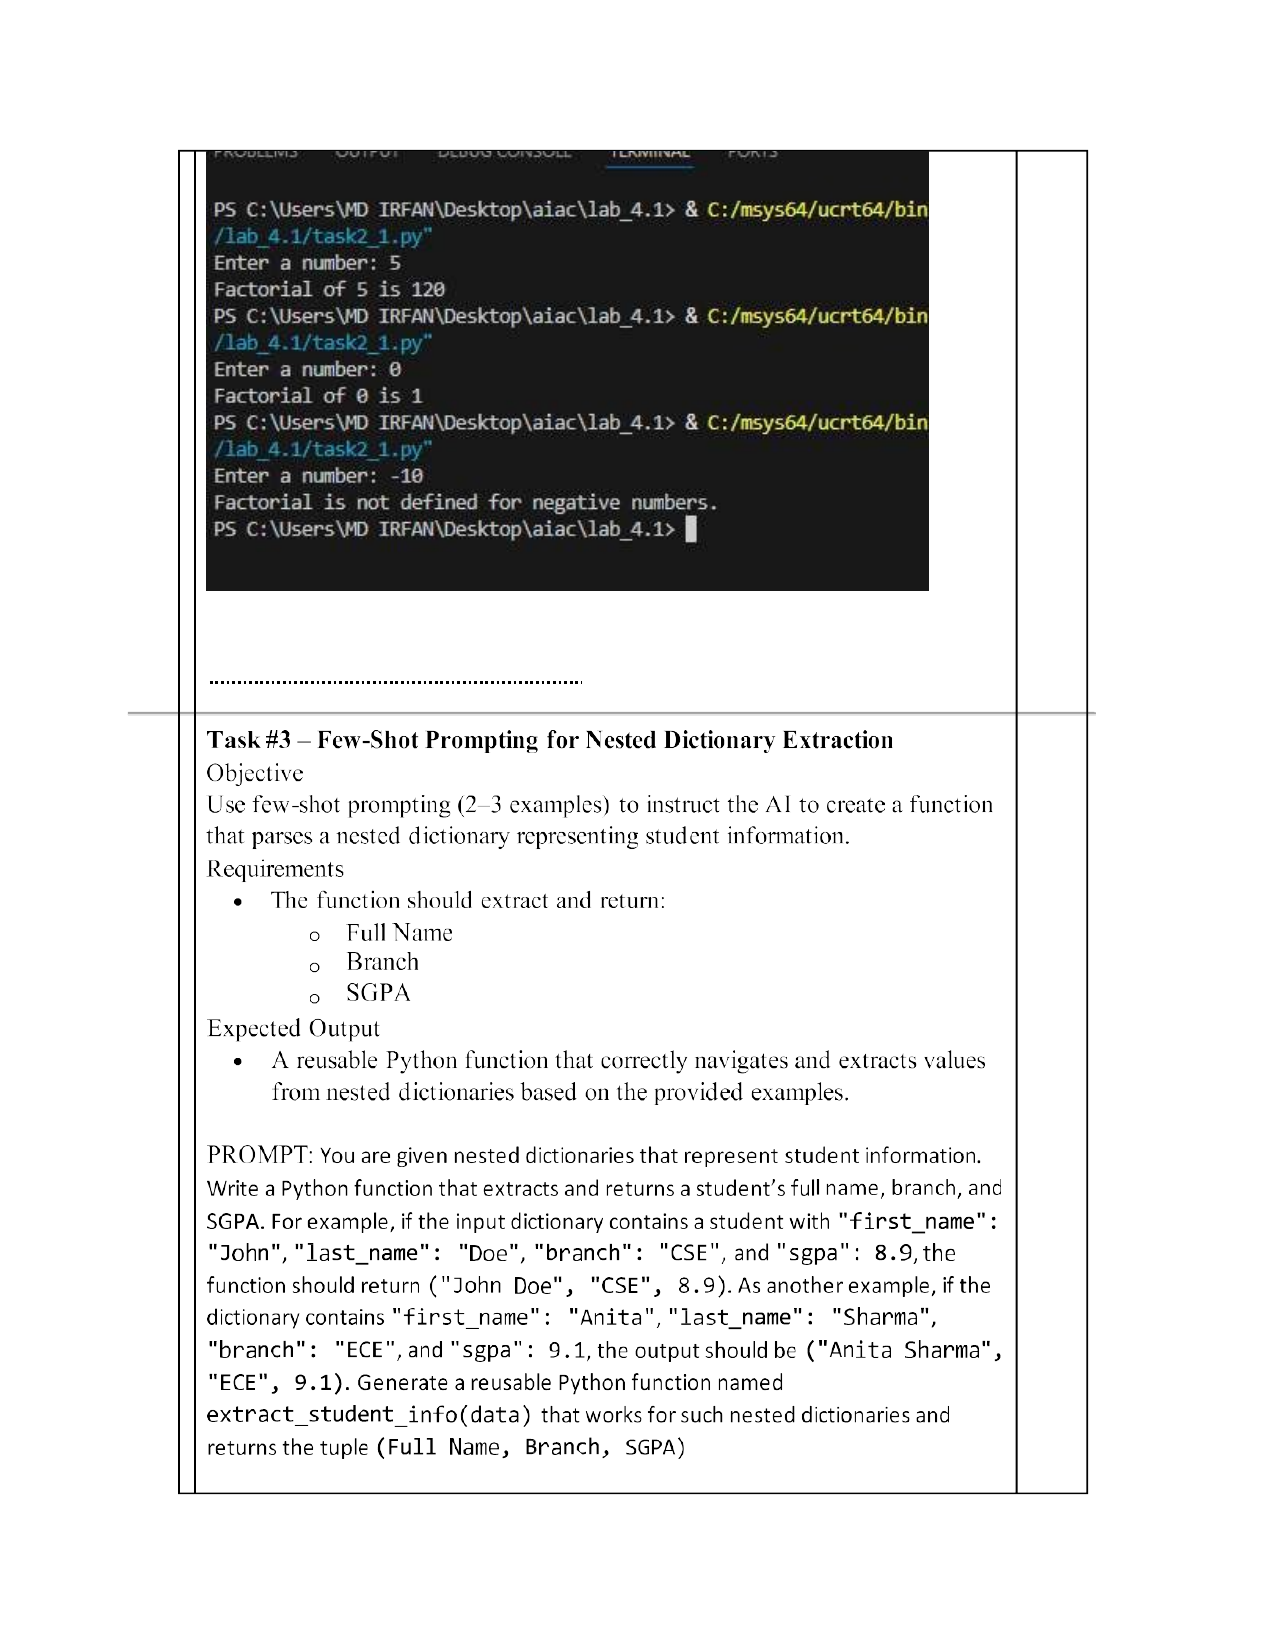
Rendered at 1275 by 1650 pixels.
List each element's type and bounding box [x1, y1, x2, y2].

picture [271, 1406, 331, 1426]
picture [266, 730, 290, 748]
picture [232, 1243, 256, 1261]
picture [812, 1179, 1001, 1199]
picture [207, 1406, 243, 1422]
picture [307, 1243, 329, 1261]
picture [220, 1340, 256, 1358]
picture [850, 1212, 874, 1229]
picture [206, 151, 929, 591]
picture [661, 1243, 859, 1265]
picture [346, 923, 386, 941]
picture [923, 1243, 955, 1261]
picture [208, 1438, 368, 1459]
picture [207, 1275, 551, 1329]
picture [347, 983, 411, 1001]
picture [539, 1442, 561, 1455]
picture [883, 1312, 917, 1325]
picture [207, 1213, 231, 1229]
picture [207, 1179, 809, 1200]
picture [336, 1341, 532, 1362]
picture [207, 1145, 975, 1167]
picture [207, 1018, 985, 1105]
picture [626, 1437, 684, 1459]
picture [261, 1212, 829, 1233]
picture [570, 1275, 990, 1328]
picture [560, 1248, 582, 1261]
picture [549, 1341, 796, 1362]
picture [207, 731, 261, 748]
picture [905, 1340, 941, 1358]
picture [392, 923, 452, 941]
picture [844, 1307, 880, 1325]
picture [944, 1345, 979, 1358]
picture [206, 763, 993, 908]
picture [246, 1409, 268, 1422]
picture [450, 1438, 499, 1455]
picture [856, 1340, 891, 1358]
picture [819, 1340, 853, 1357]
picture [900, 1244, 917, 1264]
picture [346, 952, 419, 970]
picture [297, 730, 893, 753]
picture [470, 1245, 507, 1261]
picture [221, 1374, 244, 1390]
picture [346, 1373, 949, 1427]
